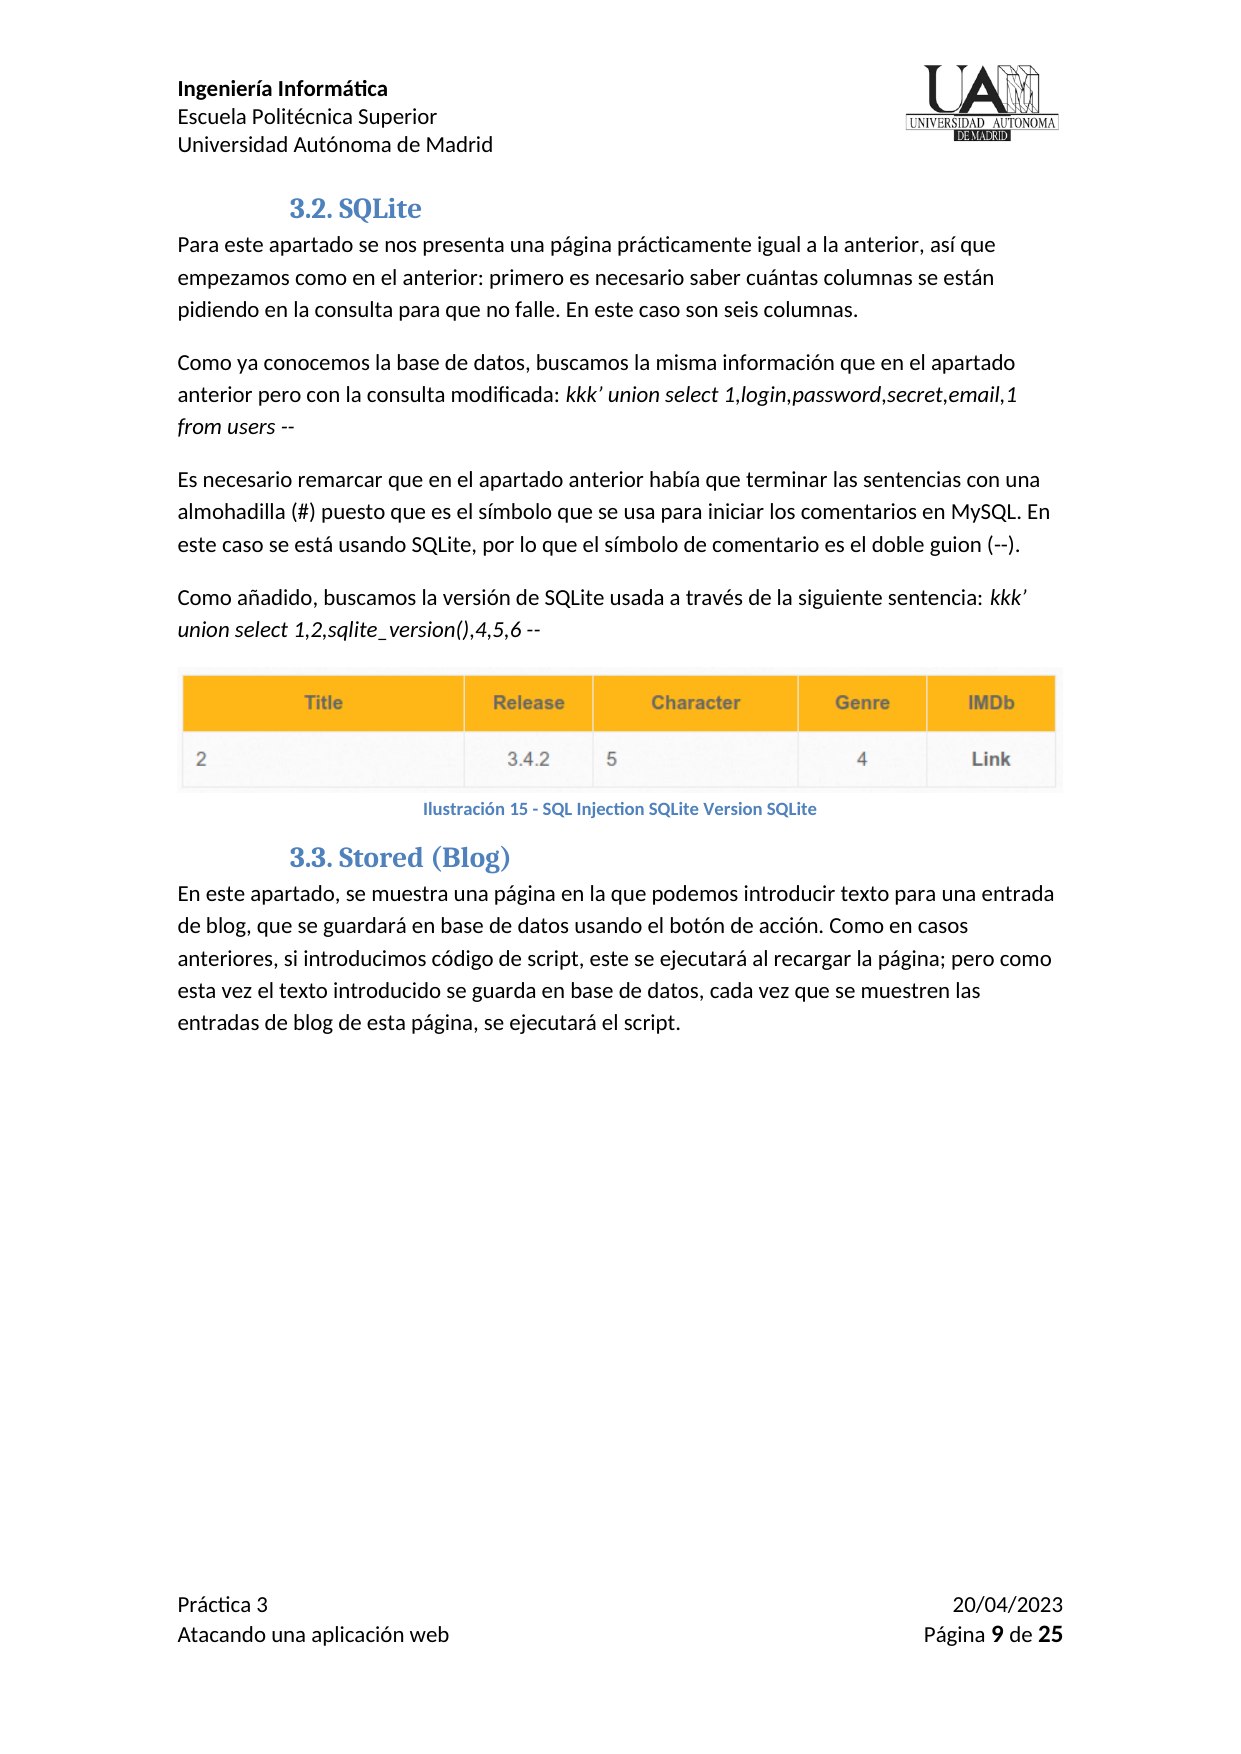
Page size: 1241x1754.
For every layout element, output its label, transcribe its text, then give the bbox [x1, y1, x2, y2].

text En este apartado, se muestra una página en la que podemos introducir texto para una entrada de blog, que se guardará en base de datos usando el botón de acción. Como en casos anteriores, si introducimos código de script, este se ejecutará al recargar la página; pero como esta vez el texto introducido se guarda en base de datos, cada vez que se muestren las entradas de blog de esta página, se ejecutará el script. [177, 879, 1063, 1036]
text Como ya conocemos la base de datos, buscamos la misma información que en el apartado anterior pero con la consulta modificada: kkk’ union select 1,login,password,secret,email,1 from users -- [177, 348, 1063, 440]
subtitle SQLite [290, 192, 1063, 226]
text Es necesario remarcar que en el apartado anterior había que terminar las sentencias con una almohadilla (#) puesto que es el símbolo que se usa para iniciar los comentarios en MySQL. En este caso se está usando SQLite, por lo que el símbolo de comentario es el doble guion (--). [177, 465, 1063, 558]
subtitle Stored (Blog) [290, 841, 1063, 874]
text Como añadido, buscamos la versión de SQLite usada a través de la siguiente sentencia: kkk’ union select 1,2,sqlite_version(),4,5,6 -- [177, 583, 1063, 643]
text Para este apartado se nos presenta una página prácticamente igual a la anterior, así que empezamos como en el anterior: primero es necesario saber cuántas columnas se están pidiendo en la consulta para que no falle. En este caso son seis columnas. [177, 231, 1063, 323]
picture [177, 667, 1064, 793]
picture [882, 54, 1082, 152]
